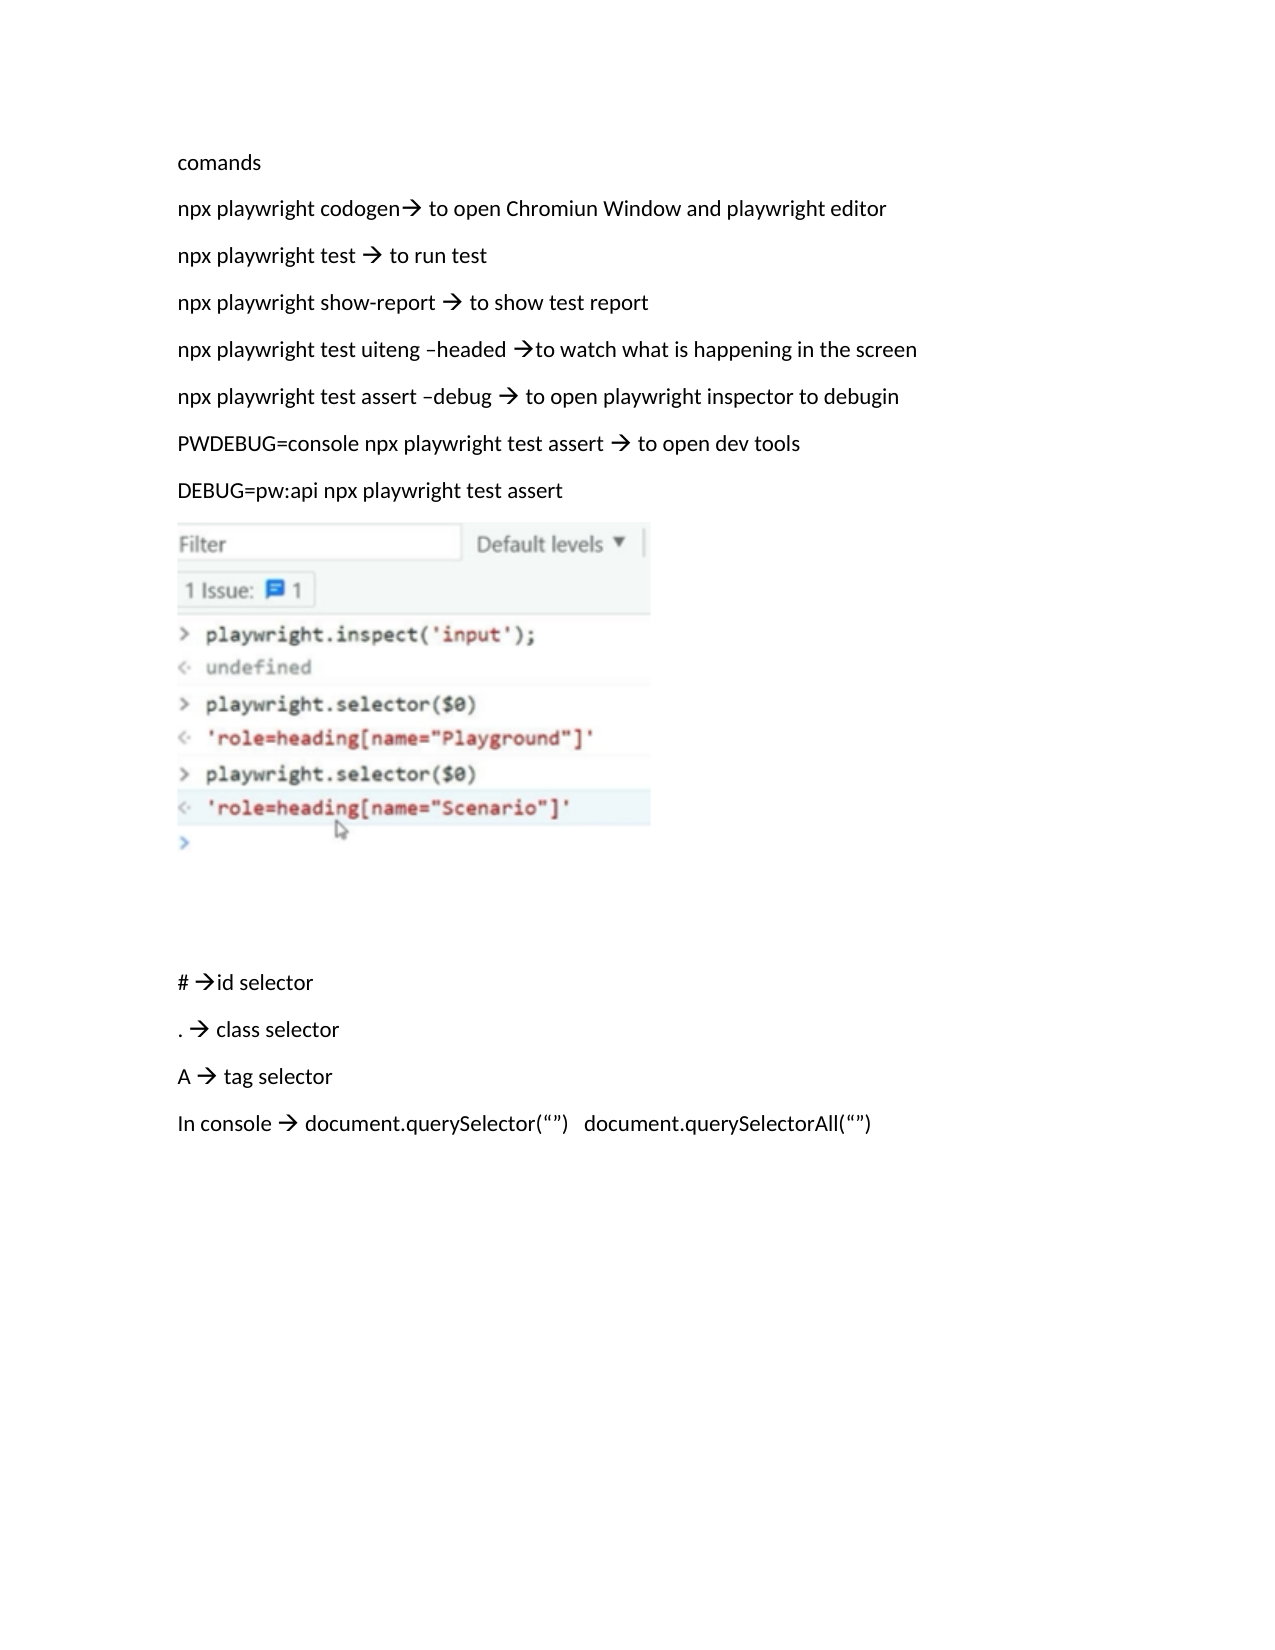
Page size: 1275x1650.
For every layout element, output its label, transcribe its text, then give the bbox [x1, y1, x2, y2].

text npx playwright test to run test [177, 241, 1098, 269]
text In console document.querySelector(“”) document.querySelectorAll(“”) [177, 1109, 1098, 1137]
text A tag selector [177, 1062, 1098, 1090]
text npx playwright show-report to show test report [177, 288, 1098, 316]
text npx playwright test assert –debug to open playwright inspector to debugin [177, 382, 1098, 410]
text npx playwright codogen to open Chromiun Window and playwright editor [177, 194, 1098, 222]
text . class selector [177, 1015, 1098, 1043]
text comands [177, 148, 1098, 176]
text npx playwright test uiteng –headed to watch what is happening in the screen [177, 335, 1098, 363]
text DEBUG=pw:api npx playwright test assert [177, 476, 1098, 504]
text # id selector [177, 968, 1098, 996]
text PWDEBUG=console npx playwright test assert to open dev tools [177, 429, 1098, 457]
picture [177, 522, 651, 903]
